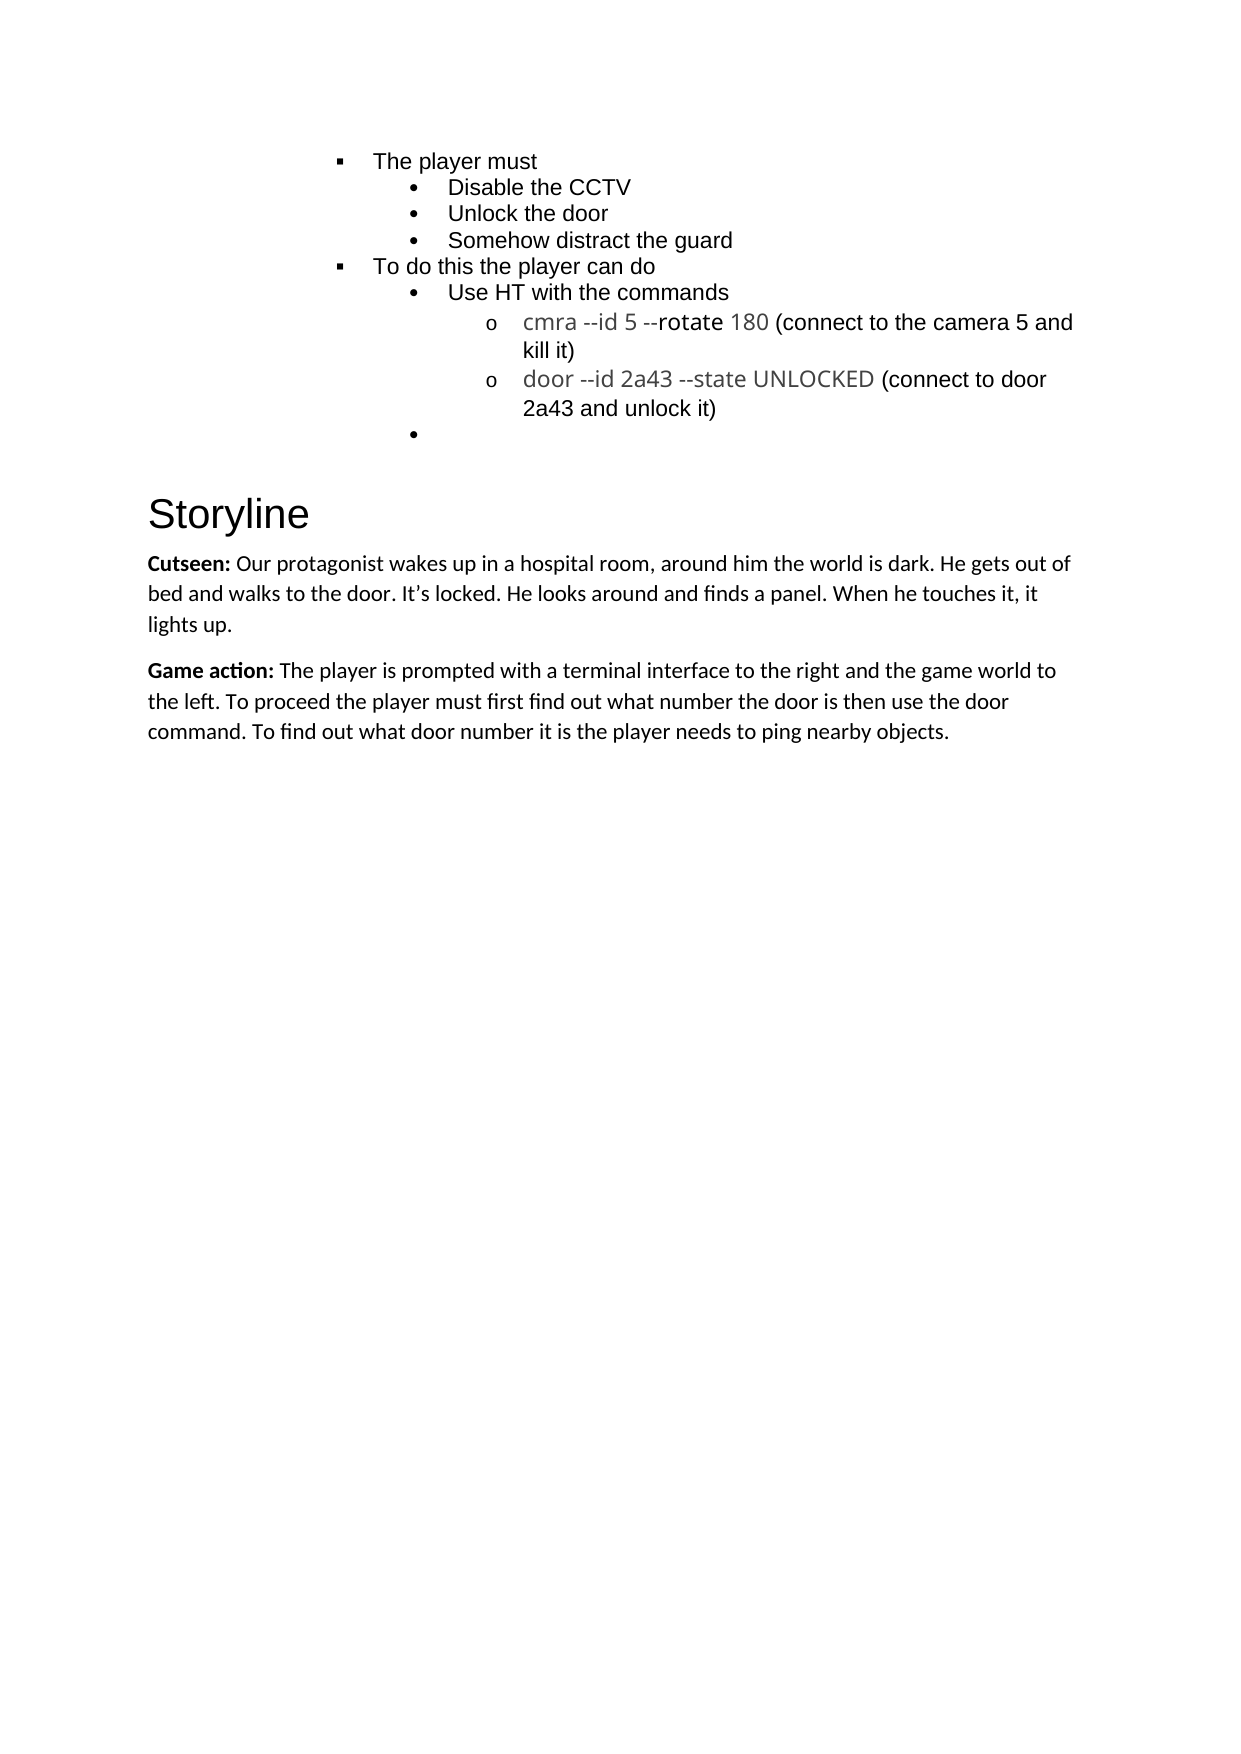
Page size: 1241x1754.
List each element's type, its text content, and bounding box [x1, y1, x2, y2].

list The player must [335, 148, 1093, 174]
list To do this the player can do [335, 253, 1093, 279]
list door --id 2a43 --state UNLOCKED (connect to door 2a43 and unlock it) [485, 363, 1093, 421]
text Cutseen: Our protagonist wakes up in a hospital room, around him the world is dark. He gets out of bed and walks to the door. It’s locked. He looks around and finds a panel. When he touches it, it lights up. [148, 549, 1093, 638]
list Unlock the door [410, 200, 1093, 227]
list Use HT with the commands [410, 279, 1093, 306]
list Somehow distract the guard [410, 227, 1093, 253]
text Storyline [148, 489, 1093, 537]
list Disable the CCTV [410, 174, 1093, 200]
text Game action: The player is prompted with a terminal interface to the right and the game world to the left. To proceed the player must first find out what number the door is then use the door command. To find out what door number it is the player needs to ping nearby objects. [148, 657, 1093, 745]
list cmra --id 5 --rotate 180 (connect to the camera 5 and kill it) [485, 306, 1093, 363]
